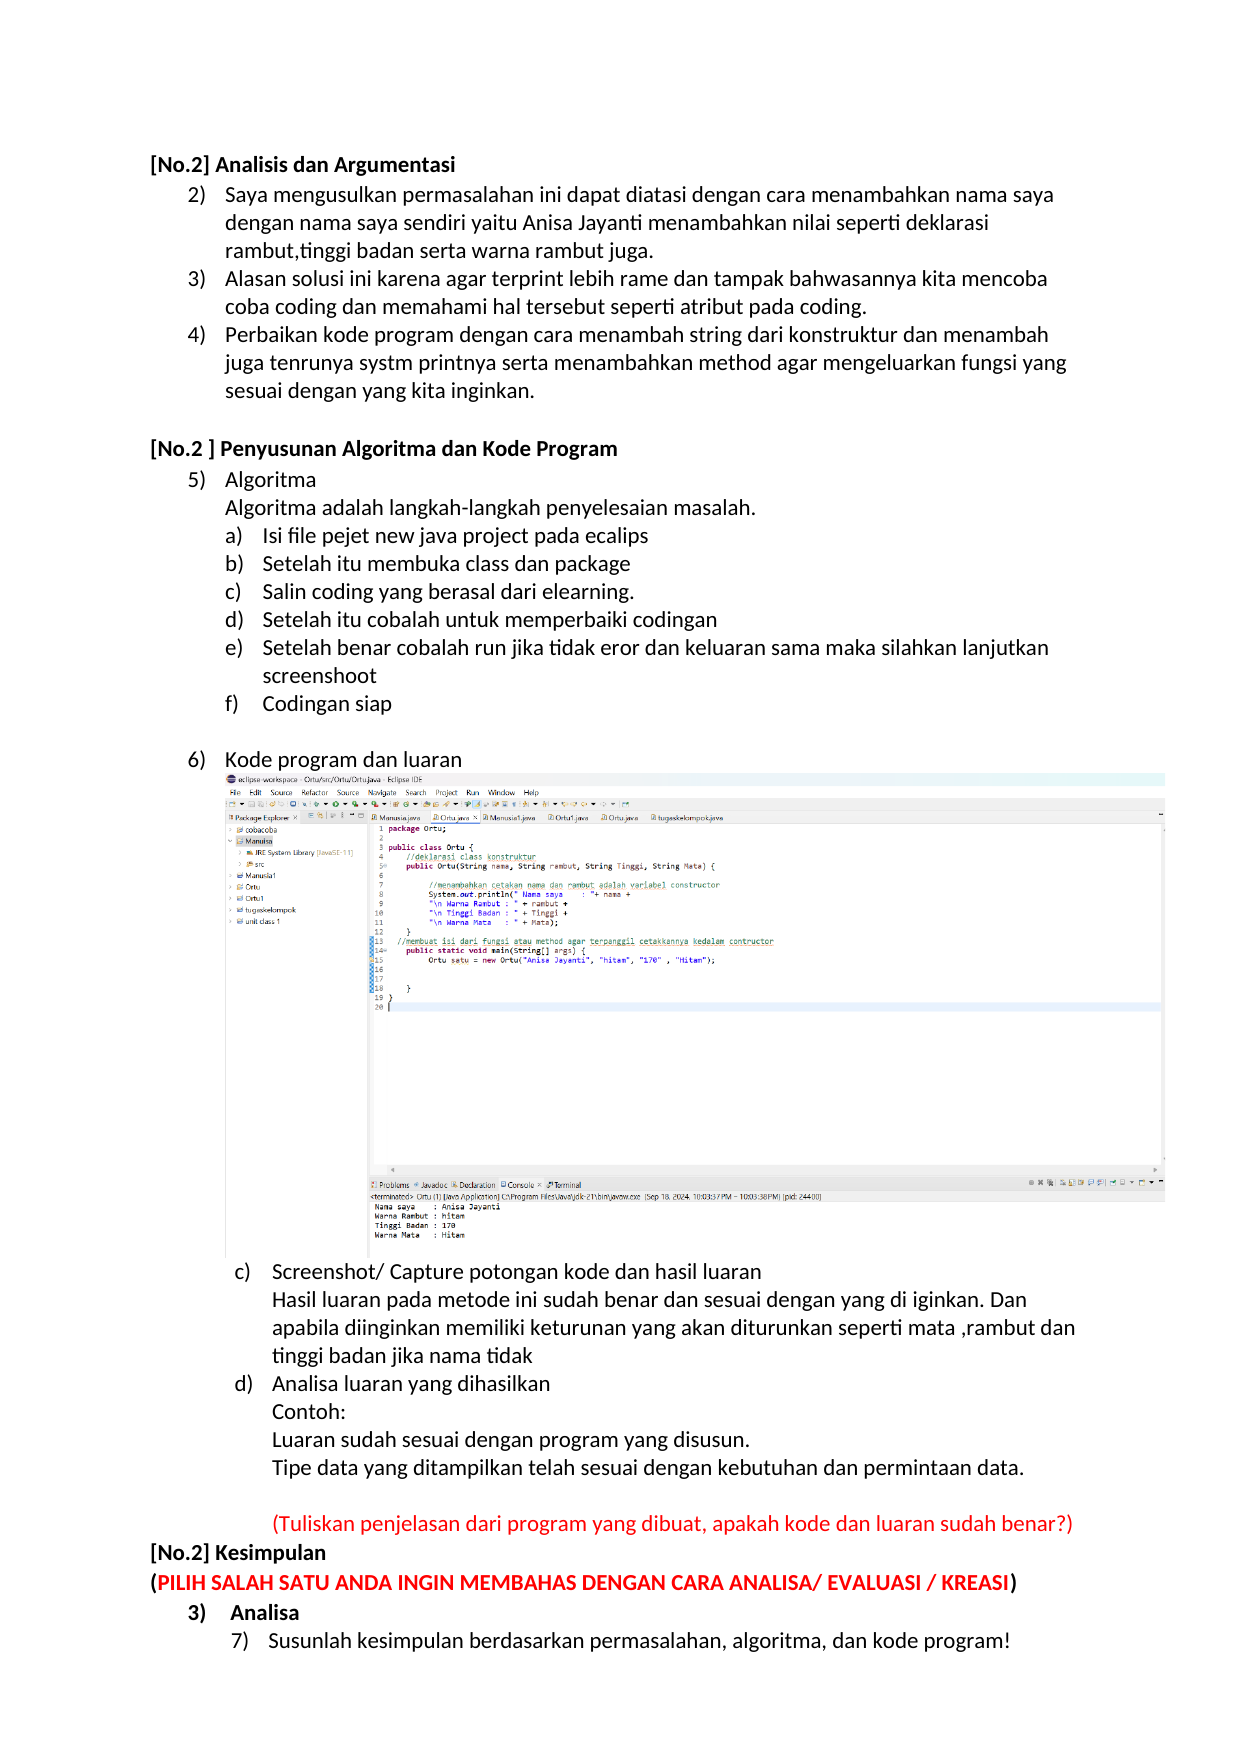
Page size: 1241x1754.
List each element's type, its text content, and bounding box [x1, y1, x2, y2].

list Kode program dan luaran [187, 745, 1090, 773]
list Screenshot/ Capture potongan kode dan hasil luaran [234, 1258, 1090, 1285]
list Hasil luaran pada metode ini sudah benar dan sesuai dengan yang di iginkan. Dan apabila diinginkan memiliki keturunan yang akan diturunkan seperti mata ,rambut dan tinggi badan jika nama tidak [272, 1285, 1090, 1369]
text [No.2] Analisis dan Argumentasi [150, 150, 1090, 178]
list Alasan solusi ini karena agar terprint lebih rame dan tampak bahwasannya kita mencoba coba coding dan memahami hal tersebut seperti atribut pada coding. [187, 264, 1090, 320]
list Luaran sudah sesuai dengan program yang disusun. Tipe data yang ditampilkan telah sesuai dengan kebutuhan dan permintaan data. (Tuliskan penjelasan dari program yang dibuat, apakah kode dan luaran sudah benar?) [272, 1426, 1090, 1538]
list Saya mengusulkan permasalahan ini dapat diatasi dengan cara menambahkan nama saya dengan nama saya sendiri yaitu Anisa Jayanti menambahkan nilai seperti deklarasi rambut,tinggi badan serta warna rambut juga. [187, 180, 1090, 264]
list Codingan siap [225, 689, 1090, 717]
picture [225, 773, 1166, 1258]
list Salin coding yang berasal dari elearning. [225, 577, 1090, 605]
list Susunlah kesimpulan berdasarkan permasalahan, algoritma, dan kode program! [231, 1626, 1090, 1654]
text Algoritma adalah langkah-langkah penyelesaian masalah. [225, 493, 1090, 521]
list Analisa luaran yang dihasilkan Contoh: [234, 1369, 1090, 1426]
text [No.2] Kesimpulan (PILIH SALAH SATU ANDA INGIN MEMBAHAS DENGAN CARA ANALISA/ EVALUASI / KREASI) [150, 1538, 1090, 1596]
text [No.2 ] Penyusunan Algoritma dan Kode Program [150, 434, 1090, 463]
list Setelah benar cobalah run jika tidak eror dan keluaran sama maka silahkan lanjutkan screenshoot [225, 633, 1090, 689]
list Analisa [187, 1598, 1090, 1626]
list Setelah itu membuka class dan package [225, 549, 1090, 577]
list Setelah itu cobalah untuk memperbaiki codingan [225, 605, 1090, 633]
list Perbaikan kode program dengan cara menambah string dari konstruktur dan menambah juga tenrunya systm printnya serta menambahkan method agar mengeluarkan fungsi yang sesuai dengan yang kita inginkan. [187, 320, 1090, 404]
list Algoritma [187, 465, 1090, 493]
list Isi file pejet new java project pada ecalips [225, 521, 1090, 549]
